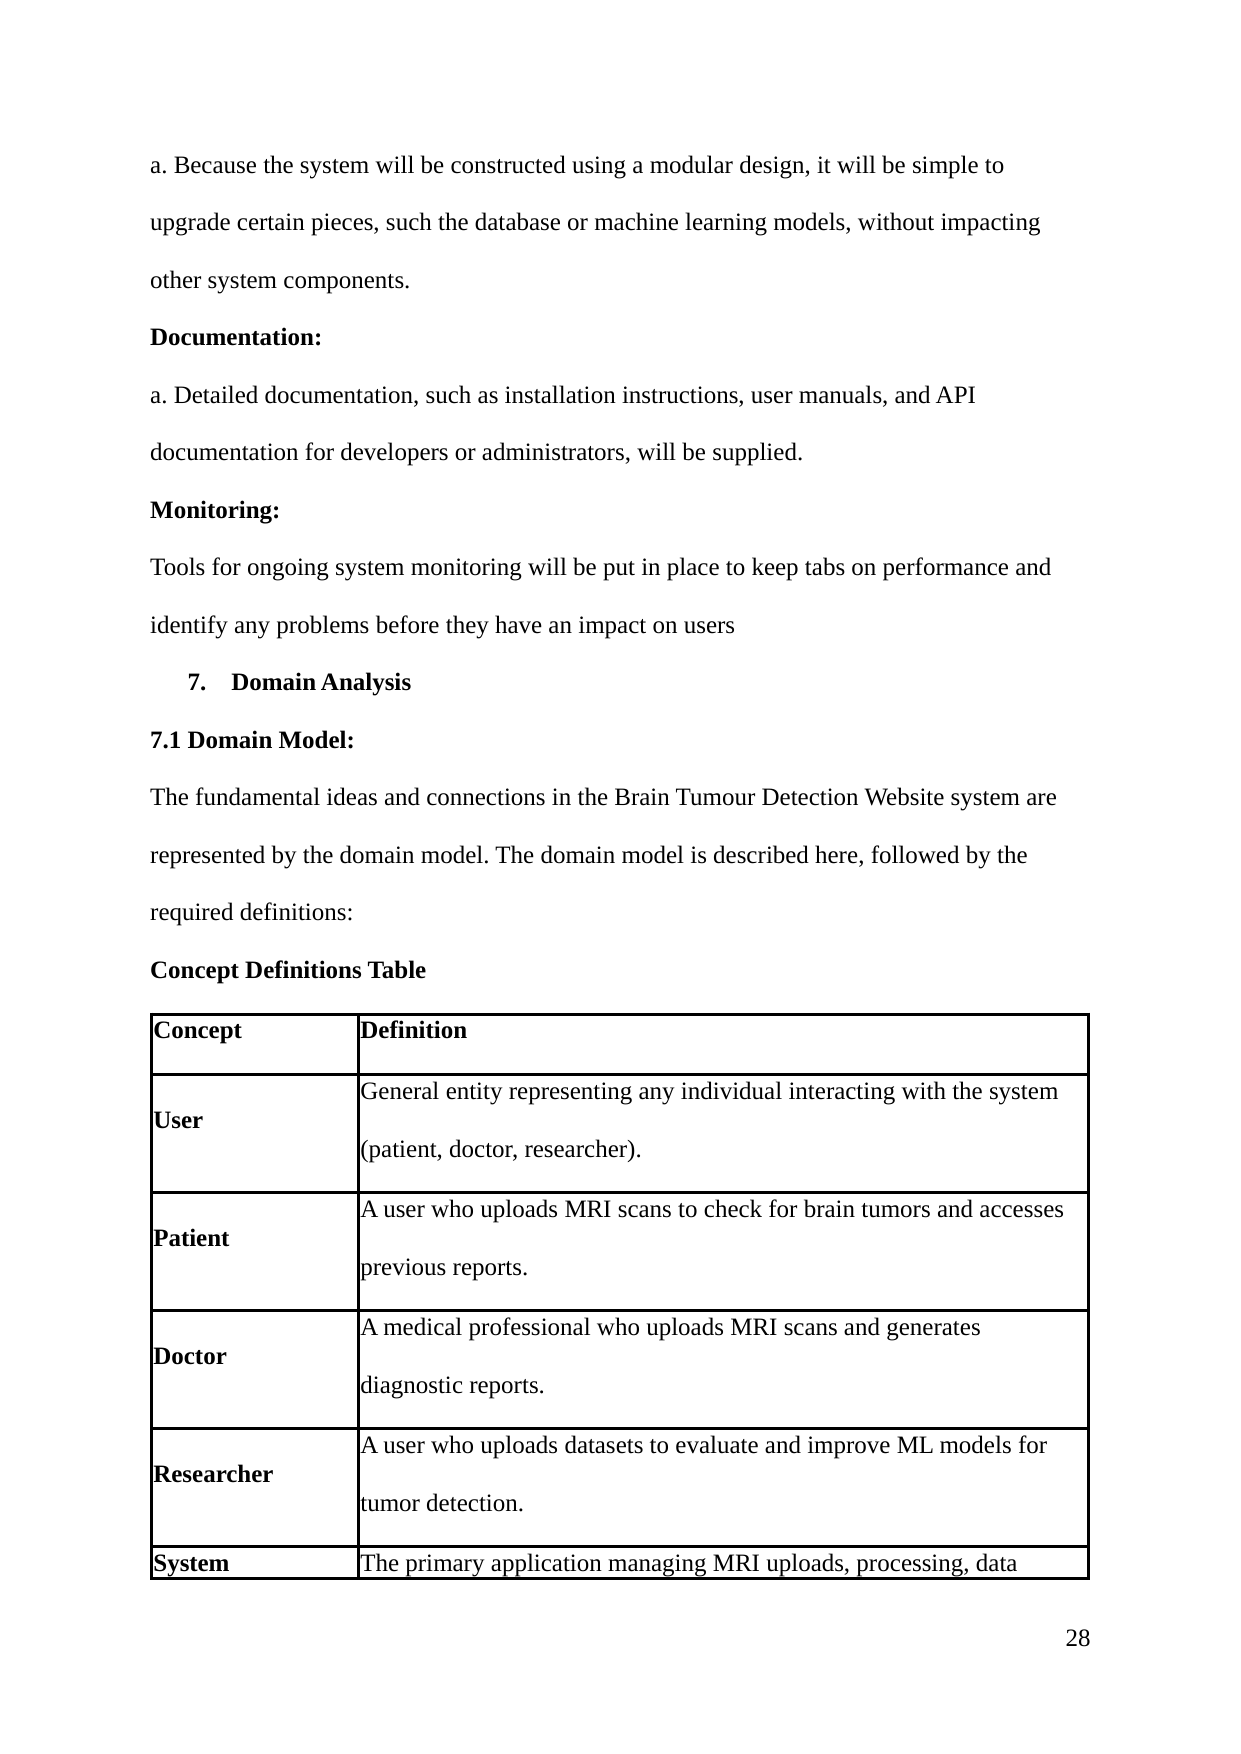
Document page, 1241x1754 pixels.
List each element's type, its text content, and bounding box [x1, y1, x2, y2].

text 7.1 Domain Model: [150, 725, 1090, 754]
table_cell Doctor [153, 1312, 357, 1427]
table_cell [360, 1548, 1087, 1577]
text a. Detailed documentation, such as installation instructions, user manuals, and API documentation for developers or administrators, will be supplied. [150, 380, 1090, 466]
table_cell A user who uploads datasets to evaluate and improve ML models for tumor detection. [360, 1430, 1087, 1545]
table_cell System [153, 1548, 357, 1577]
text Concept Definitions Table [150, 955, 1090, 984]
table_cell General entity representing any individual interacting with the system (patient, doctor, researcher). [360, 1076, 1087, 1191]
table_cell User [153, 1076, 357, 1191]
table_header Definition [360, 1016, 1087, 1073]
text Monitoring: [150, 495, 1090, 524]
table_cell Patient [153, 1194, 357, 1309]
table_cell Researcher [153, 1430, 357, 1545]
text a. Because the system will be constructed using a modular design, it will be simple to upgrade certain pieces, such the database or machine learning models, without impacting other system components. [150, 150, 1090, 294]
table_cell A user who uploads MRI scans to check for brain tumors and accesses previous reports. [360, 1194, 1087, 1309]
text The fundamental ideas and connections in the Brain Tumour Detection Website system are represented by the domain model. The domain model is described here, followed by the required definitions: [150, 782, 1090, 926]
text Tools for ongoing system monitoring will be put in place to keep tabs on performance and identify any problems before they have an impact on users [150, 552, 1090, 639]
text Documentation: [150, 322, 1090, 351]
list Domain Analysis [187, 667, 1090, 696]
table_header Concept [153, 1016, 357, 1073]
table_cell A medical professional who uploads MRI scans and generates diagnostic reports. [360, 1312, 1087, 1427]
